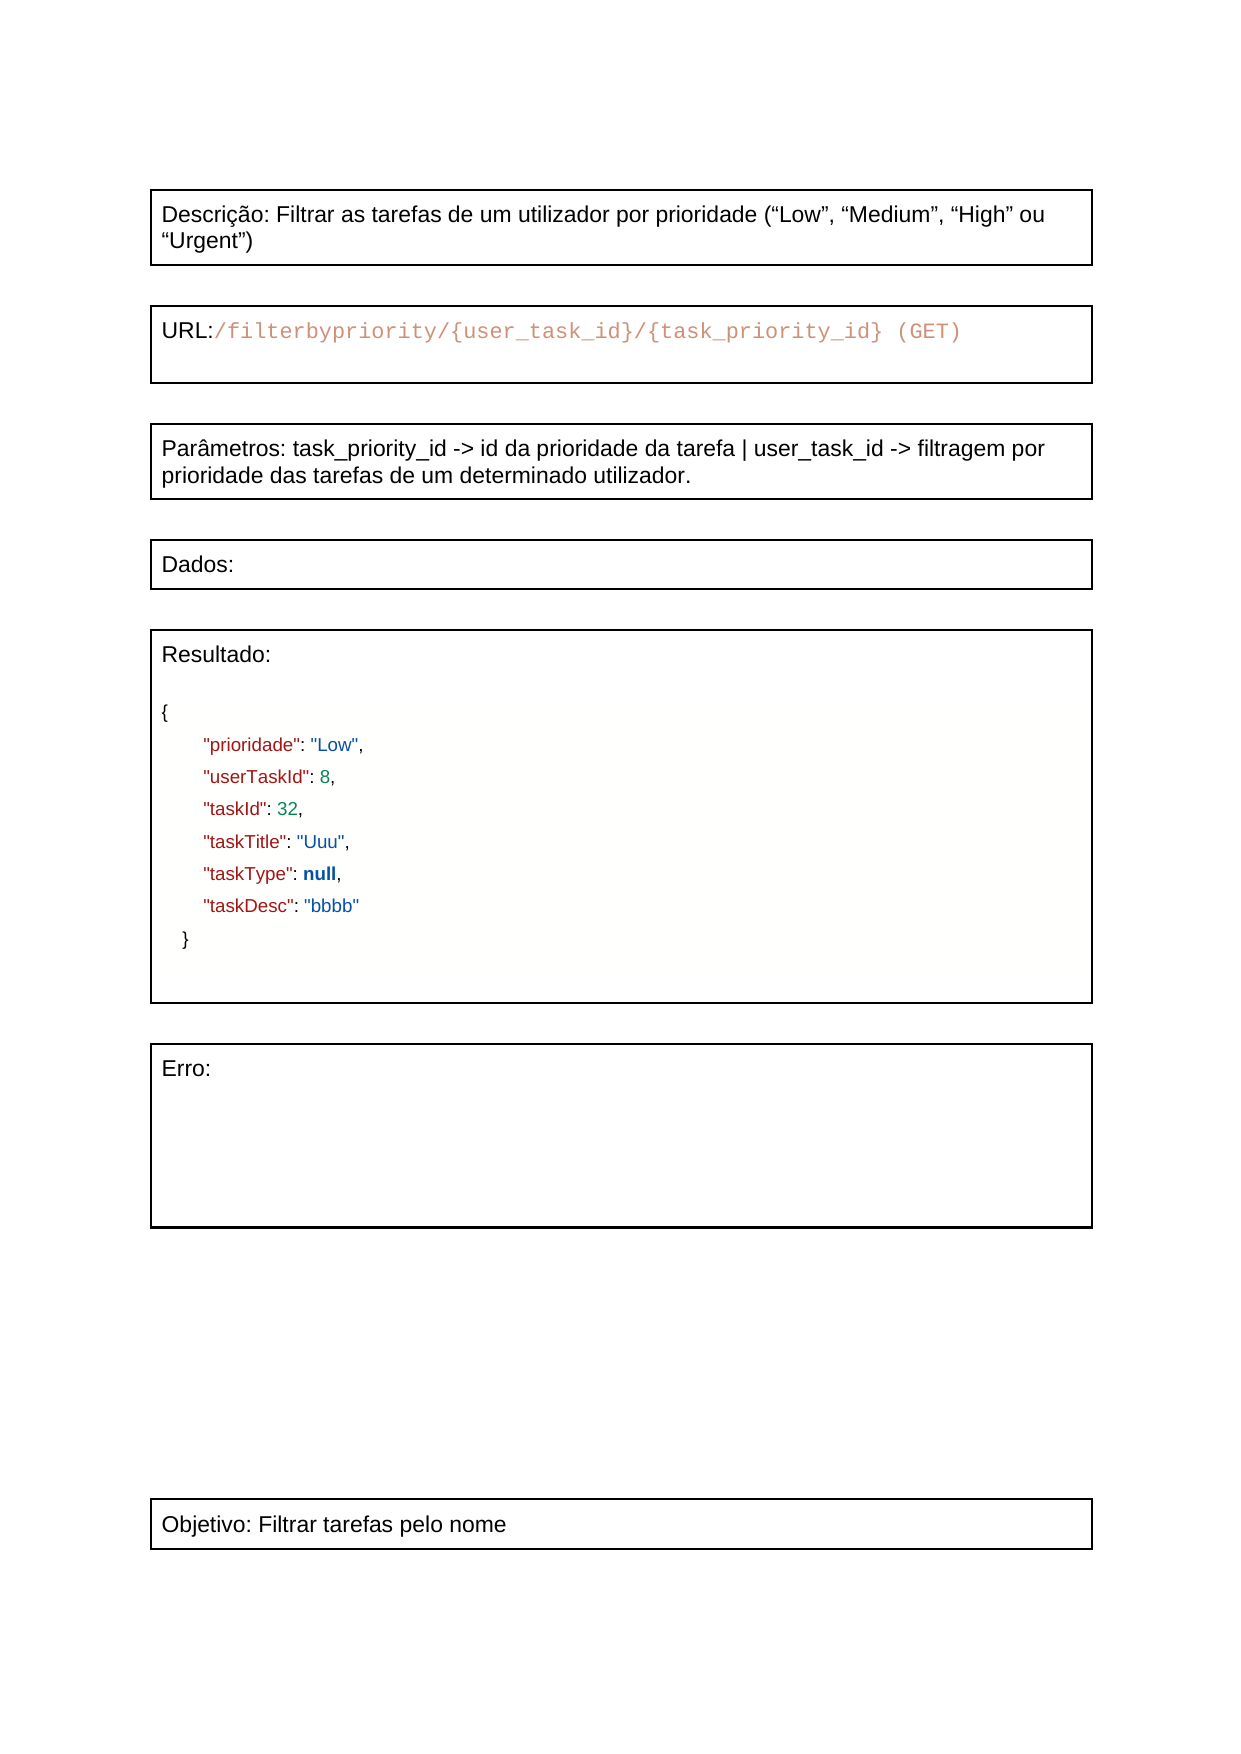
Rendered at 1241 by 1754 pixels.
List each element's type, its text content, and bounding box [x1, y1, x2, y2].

table_header Descrição: Filtrar as tarefas de um utilizador por prioridade (“Low”, “Medium”, “High” ou “Urgent”) [152, 191, 1091, 264]
table_header Dados: [152, 541, 1091, 588]
table_header Resultado: { "prioridade": "Low", "userTaskId": 8, "taskId": 32, "taskTitle": "Uuu", "taskType": null, "taskDesc": "bbbb" } [152, 631, 1091, 1002]
table_header Erro: [152, 1045, 1091, 1226]
table_header URL:/filterbypriority/{user_task_id}/{task_priority_id} (GET) [152, 307, 1091, 382]
table_header Objetivo: Filtrar tarefas pelo nome [152, 1500, 1091, 1547]
table_header Parâmetros: task_priority_id -> id da prioridade da tarefa | user_task_id -> filtragem por prioridade das tarefas de um determinado utilizador. [152, 425, 1091, 498]
